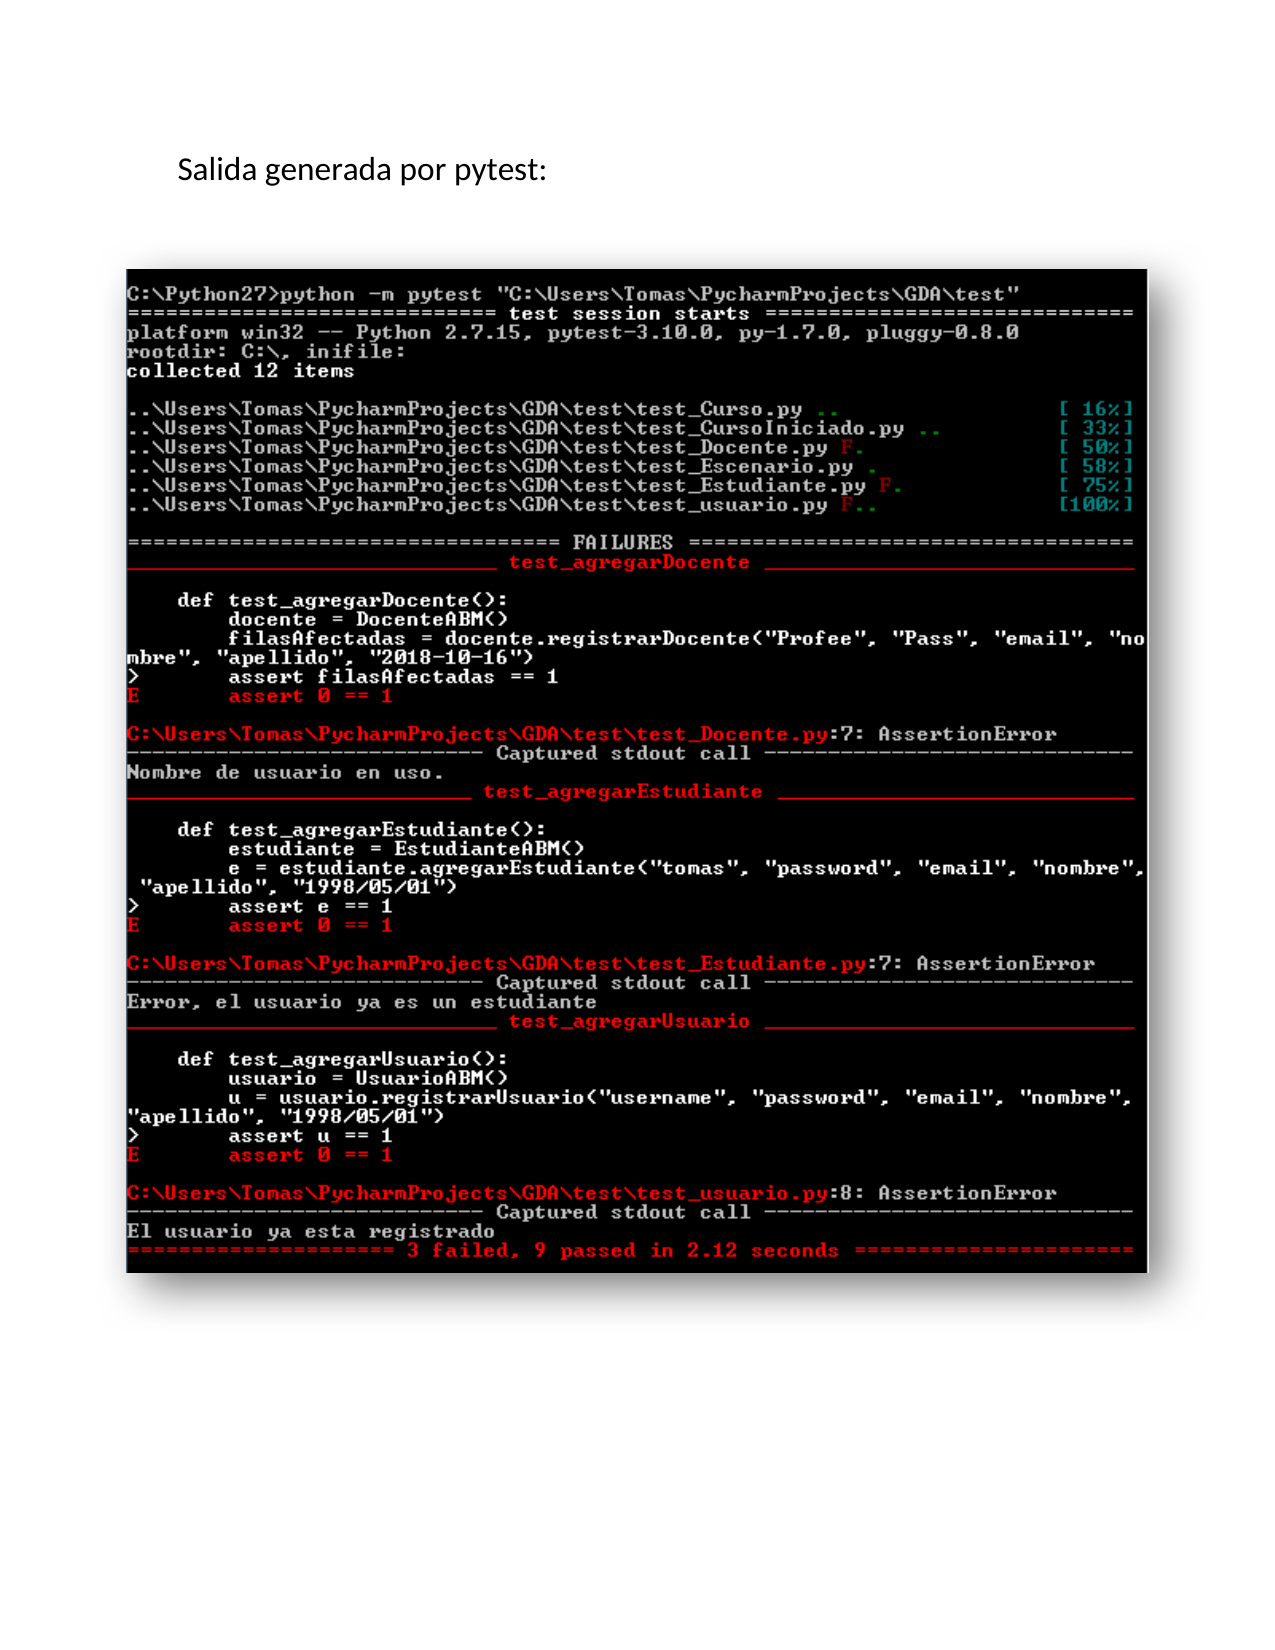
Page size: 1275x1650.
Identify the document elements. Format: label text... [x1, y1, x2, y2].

picture [126, 269, 1149, 1273]
text Salida generada por pytest: [177, 148, 1098, 188]
